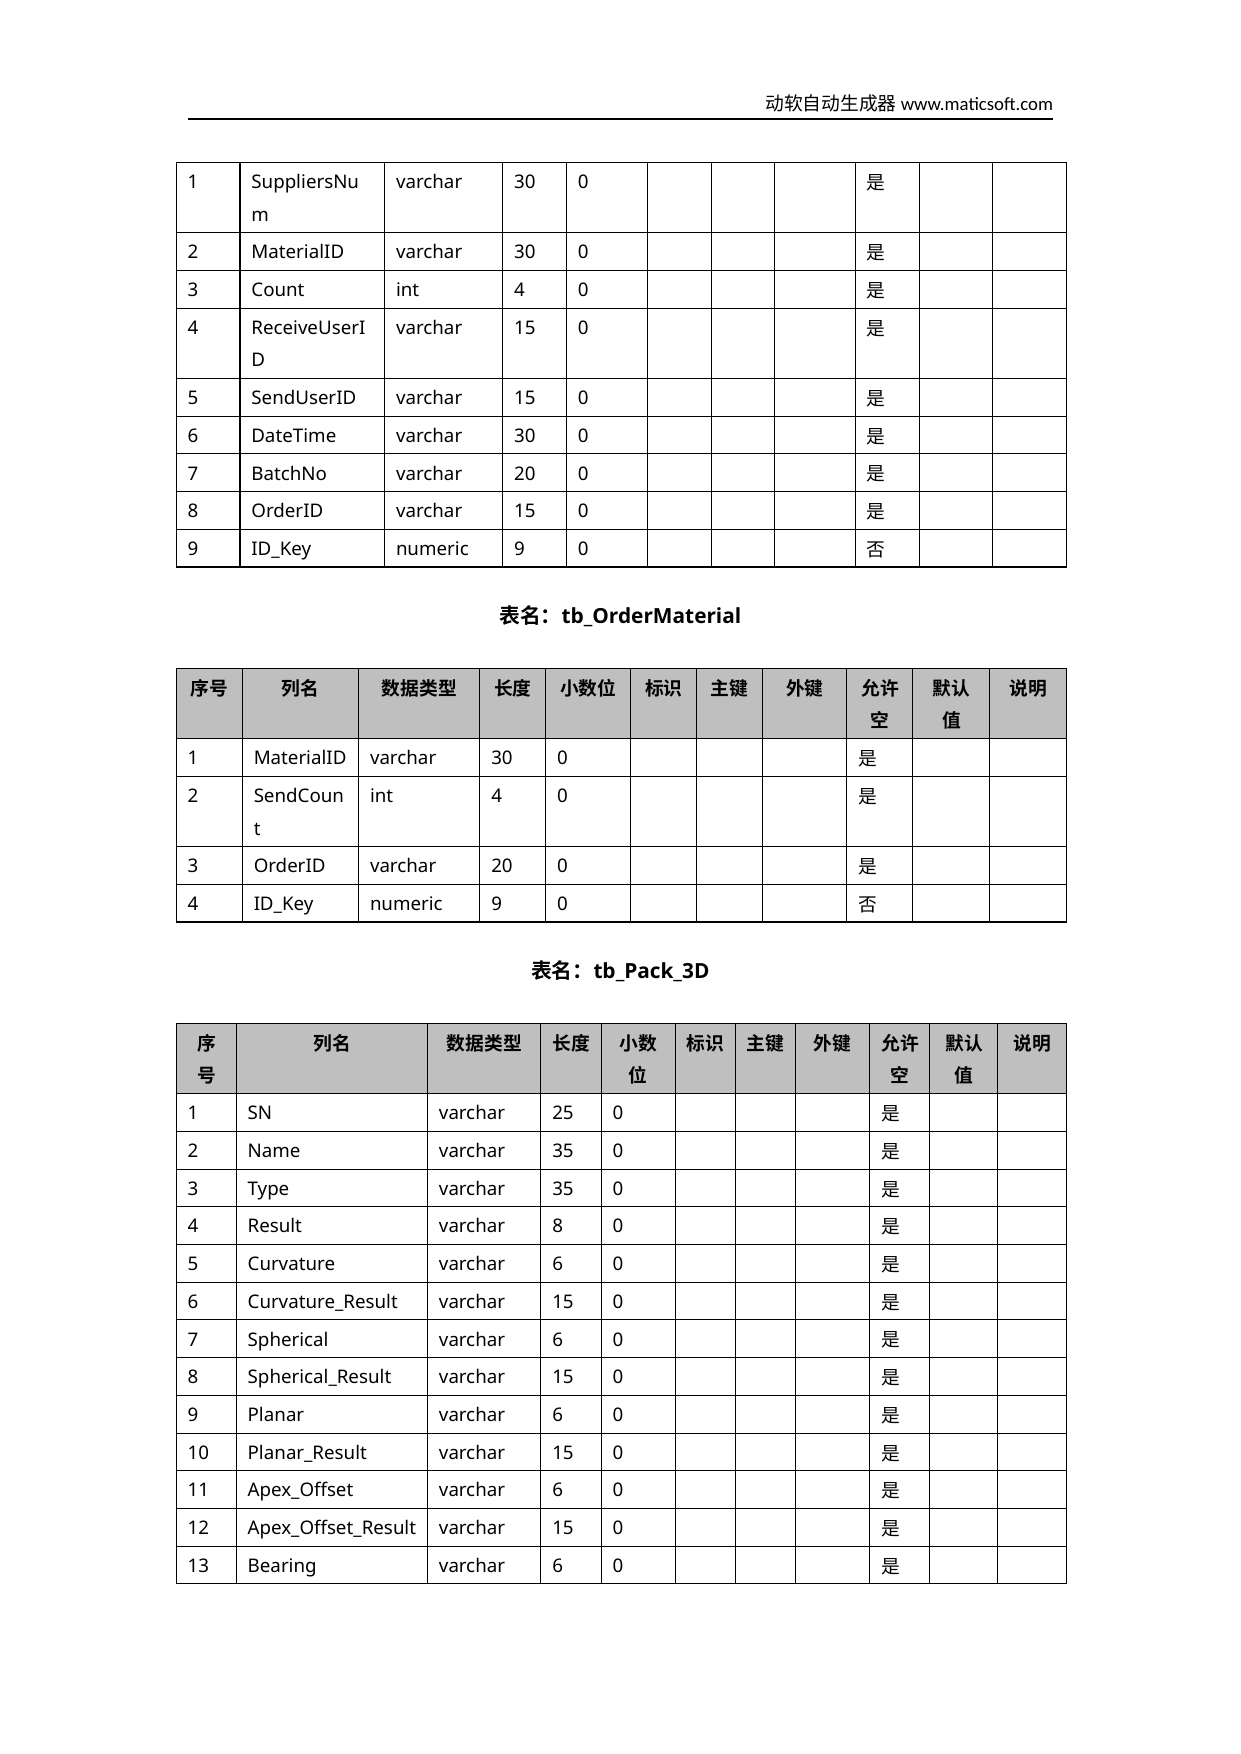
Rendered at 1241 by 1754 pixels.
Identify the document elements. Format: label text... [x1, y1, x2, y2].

table_cell varchar [359, 847, 479, 884]
table_cell 9 [503, 530, 566, 566]
table_cell Count [241, 271, 384, 308]
table_cell [736, 1509, 795, 1546]
table_cell [775, 454, 855, 491]
table_cell 0 [567, 233, 647, 270]
table_cell [920, 454, 992, 491]
table_header 小数位 [602, 1024, 675, 1093]
table_cell [998, 1547, 1066, 1583]
table_cell int [385, 271, 502, 308]
table_cell [697, 777, 762, 846]
table_cell 6 [541, 1245, 601, 1282]
table_cell [648, 271, 711, 308]
table_cell [920, 163, 992, 232]
table_cell [920, 379, 992, 416]
table_cell 是 [870, 1396, 929, 1432]
table_cell 是 [847, 777, 912, 846]
table_cell [775, 233, 855, 270]
table_cell BatchNo [241, 454, 384, 491]
table_cell 3 [177, 271, 239, 308]
table_cell [763, 847, 846, 884]
table_cell 15 [541, 1434, 601, 1470]
table_cell [712, 530, 774, 566]
table_header 默认值 [913, 669, 989, 738]
table_cell [913, 777, 989, 846]
table_cell [920, 309, 992, 378]
table_header 数据类型 [359, 669, 479, 738]
table_cell [796, 1434, 869, 1470]
table_cell varchar [385, 163, 502, 232]
table_cell 6 [177, 417, 239, 453]
table_cell [998, 1320, 1066, 1357]
table_cell [712, 379, 774, 416]
table_cell Planar [237, 1396, 427, 1432]
table_cell [913, 739, 989, 776]
table_cell 15 [503, 492, 566, 529]
table_cell 8 [177, 1358, 236, 1395]
table_cell [648, 233, 711, 270]
table_cell 是 [856, 492, 919, 529]
table_cell 35 [541, 1132, 601, 1168]
table_cell [775, 417, 855, 453]
table_cell [990, 847, 1066, 884]
table_cell 6 [177, 1283, 236, 1319]
table_cell 0 [602, 1471, 675, 1508]
table_cell [763, 777, 846, 846]
table_header 外键 [763, 669, 846, 738]
table_header 允许空 [870, 1024, 929, 1093]
table_cell 是 [870, 1132, 929, 1168]
table_cell 0 [567, 417, 647, 453]
table_cell 否 [856, 530, 919, 566]
table_cell 0 [546, 739, 630, 776]
table_cell [736, 1434, 795, 1470]
table_cell [930, 1170, 997, 1206]
table_cell numeric [385, 530, 502, 566]
table_cell MaterialID [243, 739, 358, 776]
table_cell varchar [428, 1094, 540, 1131]
table_cell [775, 271, 855, 308]
table_cell [930, 1471, 997, 1508]
table_cell 是 [870, 1509, 929, 1546]
table_cell [998, 1358, 1066, 1395]
table_cell SendUserID [241, 379, 384, 416]
table_cell [676, 1471, 735, 1508]
table_cell 15 [503, 379, 566, 416]
table_cell 是 [870, 1283, 929, 1319]
table_cell 4 [177, 885, 242, 921]
table_cell [998, 1245, 1066, 1282]
table_cell [736, 1358, 795, 1395]
table_cell [676, 1283, 735, 1319]
table_cell 4 [503, 271, 566, 308]
table_header 列名 [237, 1024, 427, 1093]
table_cell [998, 1396, 1066, 1432]
table_cell [993, 379, 1066, 416]
table_cell 是 [847, 739, 912, 776]
table_cell [796, 1207, 869, 1244]
table_cell [676, 1094, 735, 1131]
table_cell [930, 1207, 997, 1244]
table_cell Type [237, 1170, 427, 1206]
table_cell 10 [177, 1434, 236, 1470]
table_cell Spherical_Result [237, 1358, 427, 1395]
table_cell [920, 417, 992, 453]
table_cell [920, 530, 992, 566]
table_cell [712, 417, 774, 453]
table_cell Result [237, 1207, 427, 1244]
table_cell 0 [567, 271, 647, 308]
table_cell [676, 1245, 735, 1282]
table_cell [993, 454, 1066, 491]
table_cell [796, 1547, 869, 1583]
table_cell [998, 1471, 1066, 1508]
table_cell 0 [602, 1170, 675, 1206]
table_cell 6 [541, 1547, 601, 1583]
table_cell 0 [602, 1358, 675, 1395]
table_cell [676, 1320, 735, 1357]
table_cell [796, 1509, 869, 1546]
table_cell OrderID [243, 847, 358, 884]
table_cell Planar_Result [237, 1434, 427, 1470]
table_cell [998, 1283, 1066, 1319]
table_cell [993, 309, 1066, 378]
table_header 列名 [243, 669, 358, 738]
table_cell [930, 1320, 997, 1357]
table_header 长度 [541, 1024, 601, 1093]
table_cell [796, 1283, 869, 1319]
table_cell [631, 739, 696, 776]
table_cell [998, 1509, 1066, 1546]
table_cell 是 [847, 847, 912, 884]
table_cell [990, 885, 1066, 921]
table_cell [736, 1471, 795, 1508]
table_cell 11 [177, 1471, 236, 1508]
table_cell [736, 1094, 795, 1131]
table_cell 0 [602, 1207, 675, 1244]
table_cell [648, 417, 711, 453]
table_cell 0 [567, 163, 647, 232]
table_cell [676, 1207, 735, 1244]
table_cell [712, 271, 774, 308]
table_header 默认值 [930, 1024, 997, 1093]
table_cell 6 [541, 1320, 601, 1357]
table_cell MaterialID [241, 233, 384, 270]
text 表名：tb_Pack_3D [187, 954, 1053, 986]
table_cell [920, 492, 992, 529]
table_header 序号 [177, 669, 242, 738]
table_cell [648, 492, 711, 529]
table_cell 15 [541, 1509, 601, 1546]
table_cell 1 [177, 739, 242, 776]
table_cell 4 [480, 777, 545, 846]
table_cell [775, 379, 855, 416]
table_cell [796, 1245, 869, 1282]
table_cell numeric [359, 885, 479, 921]
table_cell 30 [480, 739, 545, 776]
table_cell [697, 847, 762, 884]
table_cell Curvature [237, 1245, 427, 1282]
table_cell [736, 1320, 795, 1357]
table_cell [796, 1396, 869, 1432]
table_cell 1 [177, 1094, 236, 1131]
table_cell 0 [602, 1509, 675, 1546]
table_cell 0 [602, 1132, 675, 1168]
table_cell 0 [567, 379, 647, 416]
table_cell [775, 530, 855, 566]
table_cell [913, 885, 989, 921]
table_cell [676, 1509, 735, 1546]
table_cell 12 [177, 1509, 236, 1546]
table_cell [736, 1547, 795, 1583]
table_cell [736, 1132, 795, 1168]
table_cell 0 [546, 777, 630, 846]
table_cell 7 [177, 454, 239, 491]
table_cell [736, 1396, 795, 1432]
table_cell ReceiveUserID [241, 309, 384, 378]
table_header 说明 [998, 1024, 1066, 1093]
table_cell varchar [428, 1434, 540, 1470]
table_cell [796, 1358, 869, 1395]
table_cell 6 [541, 1396, 601, 1432]
table_cell 是 [856, 309, 919, 378]
table_cell 35 [541, 1170, 601, 1206]
table_cell 9 [480, 885, 545, 921]
table_cell varchar [428, 1509, 540, 1546]
table_cell [796, 1471, 869, 1508]
table_cell [796, 1094, 869, 1131]
table_cell varchar [385, 417, 502, 453]
table_header 长度 [480, 669, 545, 738]
table_cell 0 [602, 1547, 675, 1583]
table_cell [993, 417, 1066, 453]
table_cell [990, 739, 1066, 776]
table_cell 15 [541, 1358, 601, 1395]
table_cell 25 [541, 1094, 601, 1131]
table_cell [676, 1132, 735, 1168]
table_cell 0 [567, 454, 647, 491]
table_cell [930, 1245, 997, 1282]
table_cell 是 [870, 1245, 929, 1282]
table_cell [930, 1094, 997, 1131]
table_cell varchar [428, 1396, 540, 1432]
table_cell [775, 163, 855, 232]
table_header 数据类型 [428, 1024, 540, 1093]
table_cell [930, 1283, 997, 1319]
table_cell [712, 454, 774, 491]
table_header 序号 [177, 1024, 236, 1093]
table_cell [712, 492, 774, 529]
table_cell 0 [567, 309, 647, 378]
table_cell 13 [177, 1547, 236, 1583]
table_cell 是 [856, 379, 919, 416]
table_cell [676, 1396, 735, 1432]
table_cell [998, 1434, 1066, 1470]
table_cell 0 [602, 1396, 675, 1432]
table_cell Bearing [237, 1547, 427, 1583]
table_cell ID_Key [243, 885, 358, 921]
table_cell [993, 492, 1066, 529]
table_cell 4 [177, 1207, 236, 1244]
table_cell 是 [870, 1094, 929, 1131]
table_cell 4 [177, 309, 239, 378]
table_cell 是 [856, 163, 919, 232]
table_cell [920, 271, 992, 308]
table_cell 5 [177, 1245, 236, 1282]
table_cell [998, 1207, 1066, 1244]
table_cell 否 [847, 885, 912, 921]
table_cell [736, 1245, 795, 1282]
table_cell [736, 1207, 795, 1244]
table_cell Spherical [237, 1320, 427, 1357]
table_cell [998, 1094, 1066, 1131]
table_cell 0 [602, 1245, 675, 1282]
table_cell 是 [870, 1320, 929, 1357]
table_cell [913, 847, 989, 884]
table_cell 2 [177, 1132, 236, 1168]
table_cell varchar [385, 379, 502, 416]
table_cell 是 [856, 233, 919, 270]
table_cell varchar [428, 1547, 540, 1583]
table_cell Apex_Offset_Result [237, 1509, 427, 1546]
table_cell int [359, 777, 479, 846]
table_cell SendCount [243, 777, 358, 846]
table_cell [631, 847, 696, 884]
table_cell 0 [546, 847, 630, 884]
table_cell SN [237, 1094, 427, 1131]
table_cell SuppliersNum [241, 163, 384, 232]
table_cell [763, 739, 846, 776]
table_cell 30 [503, 233, 566, 270]
table_cell 7 [177, 1320, 236, 1357]
table_cell [648, 454, 711, 491]
table_cell [648, 163, 711, 232]
table_cell 30 [503, 163, 566, 232]
table_header 允许空 [847, 669, 912, 738]
table_cell 0 [602, 1094, 675, 1131]
table_cell DateTime [241, 417, 384, 453]
table_cell [676, 1358, 735, 1395]
table_cell [993, 233, 1066, 270]
text 表名：tb_OrderMaterial [187, 599, 1053, 631]
table_cell [648, 379, 711, 416]
table_cell 3 [177, 1170, 236, 1206]
table_cell varchar [428, 1320, 540, 1357]
table_cell [993, 271, 1066, 308]
table_cell OrderID [241, 492, 384, 529]
table_cell [676, 1434, 735, 1470]
table_cell 9 [177, 530, 239, 566]
table_cell [990, 777, 1066, 846]
table_cell 8 [541, 1207, 601, 1244]
table_cell 是 [856, 454, 919, 491]
table_cell varchar [428, 1283, 540, 1319]
table_cell [796, 1320, 869, 1357]
table_cell varchar [428, 1471, 540, 1508]
table_cell varchar [428, 1132, 540, 1168]
table_cell 是 [856, 417, 919, 453]
table_header 说明 [990, 669, 1066, 738]
table_cell Name [237, 1132, 427, 1168]
table_cell [676, 1547, 735, 1583]
table_header 标识 [631, 669, 696, 738]
table_cell Curvature_Result [237, 1283, 427, 1319]
table_cell 6 [541, 1471, 601, 1508]
table_cell Apex_Offset [237, 1471, 427, 1508]
table_header 外键 [796, 1024, 869, 1093]
table_cell [796, 1132, 869, 1168]
table_cell ID_Key [241, 530, 384, 566]
table_cell [930, 1132, 997, 1168]
table_cell varchar [428, 1170, 540, 1206]
table_cell [930, 1434, 997, 1470]
table_cell [712, 233, 774, 270]
table_cell varchar [428, 1245, 540, 1282]
table_cell 20 [503, 454, 566, 491]
table_cell 20 [480, 847, 545, 884]
table_cell [775, 492, 855, 529]
table_cell 是 [856, 271, 919, 308]
table_cell 30 [503, 417, 566, 453]
table_cell [930, 1509, 997, 1546]
table_cell 是 [870, 1434, 929, 1470]
table_cell 0 [602, 1320, 675, 1357]
table_cell 8 [177, 492, 239, 529]
table_cell 15 [541, 1283, 601, 1319]
table_header 标识 [676, 1024, 735, 1093]
table_cell 是 [870, 1170, 929, 1206]
table_cell [736, 1170, 795, 1206]
table_cell 是 [870, 1358, 929, 1395]
table_cell varchar [385, 454, 502, 491]
table_cell [648, 309, 711, 378]
table_cell 5 [177, 379, 239, 416]
table_header 主键 [736, 1024, 795, 1093]
table_cell 是 [870, 1471, 929, 1508]
table_cell 2 [177, 233, 239, 270]
table_cell [920, 233, 992, 270]
table_cell varchar [385, 492, 502, 529]
table_cell 0 [602, 1283, 675, 1319]
table_cell 2 [177, 777, 242, 846]
table_cell 是 [870, 1547, 929, 1583]
table_cell varchar [385, 309, 502, 378]
table_cell [930, 1358, 997, 1395]
table_cell 是 [870, 1207, 929, 1244]
table_cell [712, 163, 774, 232]
table_cell 0 [546, 885, 630, 921]
table_cell [631, 777, 696, 846]
table_cell [993, 530, 1066, 566]
table_cell 15 [503, 309, 566, 378]
table_cell [712, 309, 774, 378]
table_cell 1 [177, 163, 239, 232]
table_cell [736, 1283, 795, 1319]
table_header 小数位 [546, 669, 630, 738]
table_cell 3 [177, 847, 242, 884]
table_cell [631, 885, 696, 921]
table_cell 0 [602, 1434, 675, 1470]
table_cell [697, 885, 762, 921]
table_cell [763, 885, 846, 921]
table_cell [697, 739, 762, 776]
table_cell [993, 163, 1066, 232]
table_cell 0 [567, 492, 647, 529]
table_cell [998, 1170, 1066, 1206]
table_cell [676, 1170, 735, 1206]
table_cell varchar [428, 1207, 540, 1244]
table_cell [930, 1396, 997, 1432]
table_cell varchar [385, 233, 502, 270]
table_cell varchar [359, 739, 479, 776]
table_cell [930, 1547, 997, 1583]
table_cell [648, 530, 711, 566]
table_cell [775, 309, 855, 378]
table_cell [796, 1170, 869, 1206]
table_cell 0 [567, 530, 647, 566]
table_header 主键 [697, 669, 762, 738]
table_cell [998, 1132, 1066, 1168]
table_cell varchar [428, 1358, 540, 1395]
table_cell 9 [177, 1396, 236, 1432]
